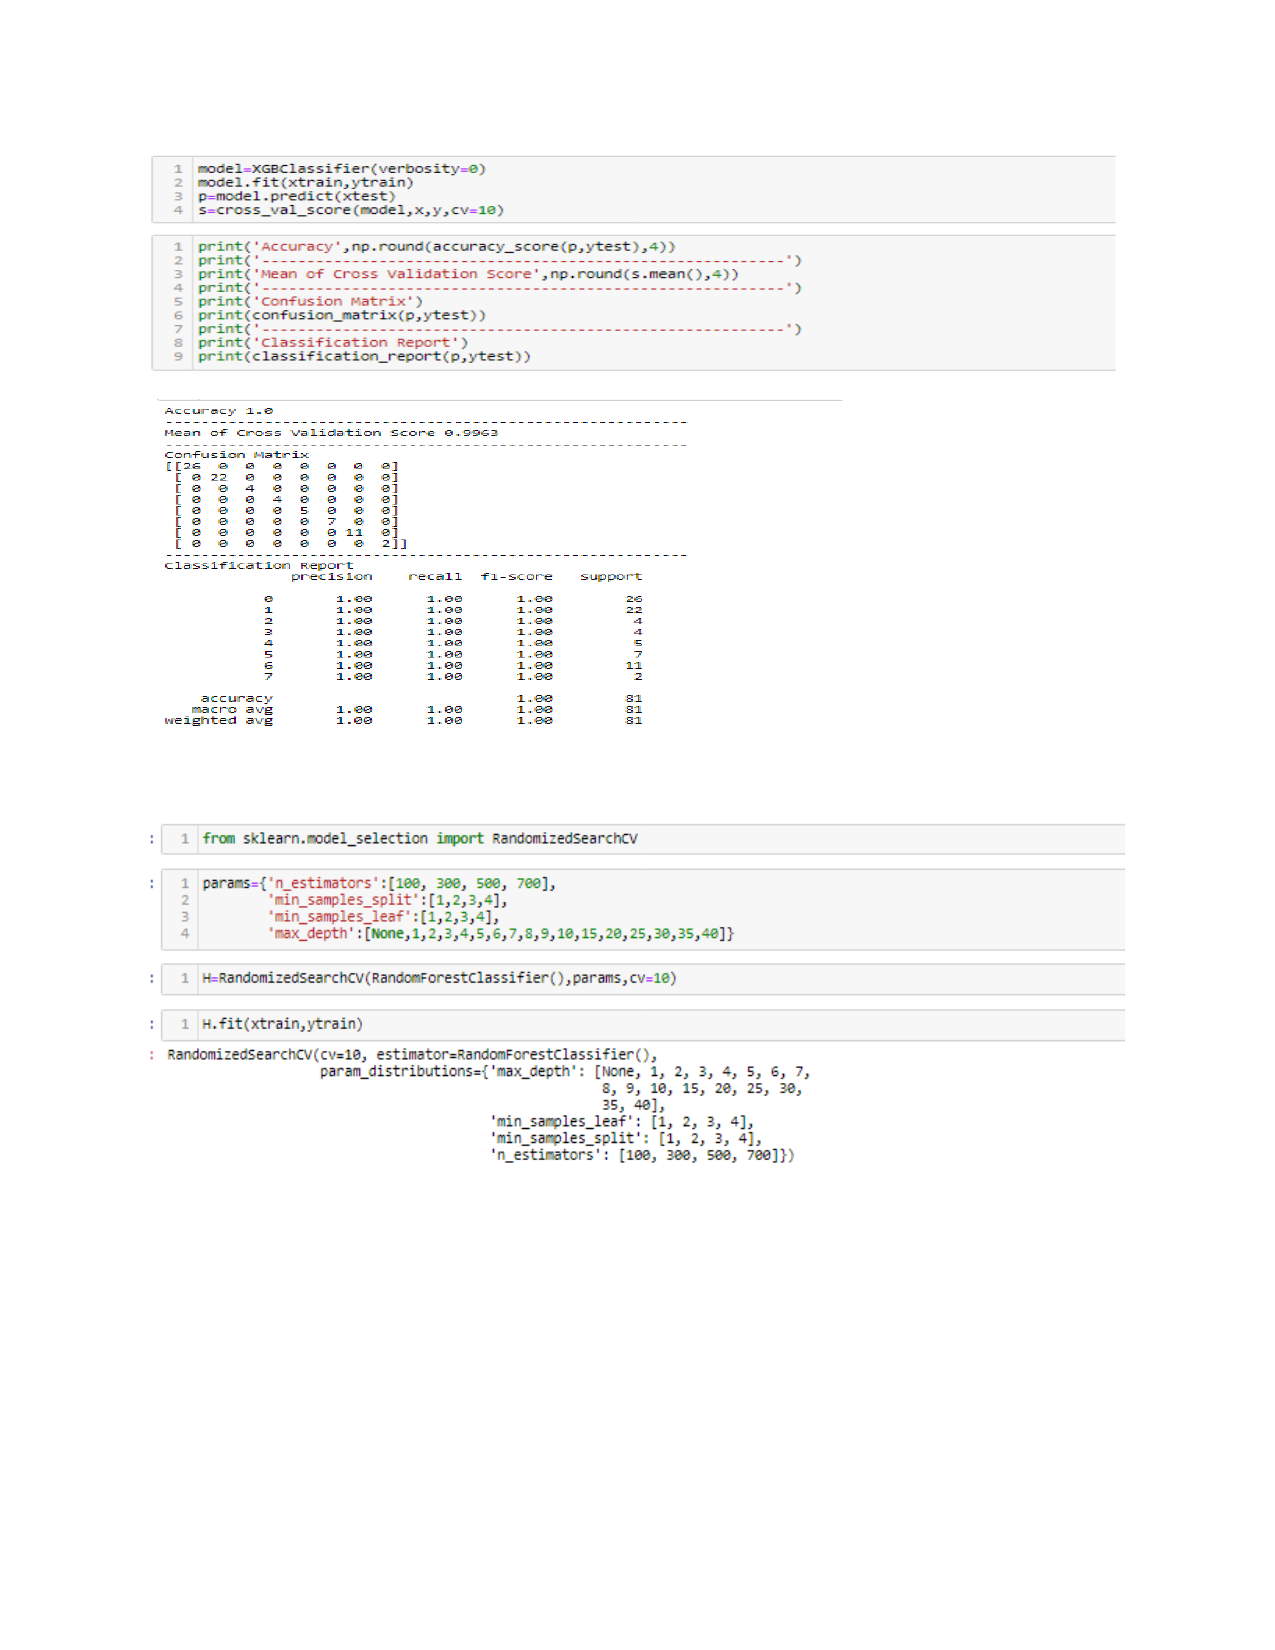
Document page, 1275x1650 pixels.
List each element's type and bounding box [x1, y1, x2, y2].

picture [150, 150, 1116, 372]
picture [150, 399, 843, 740]
picture [150, 820, 1125, 1174]
